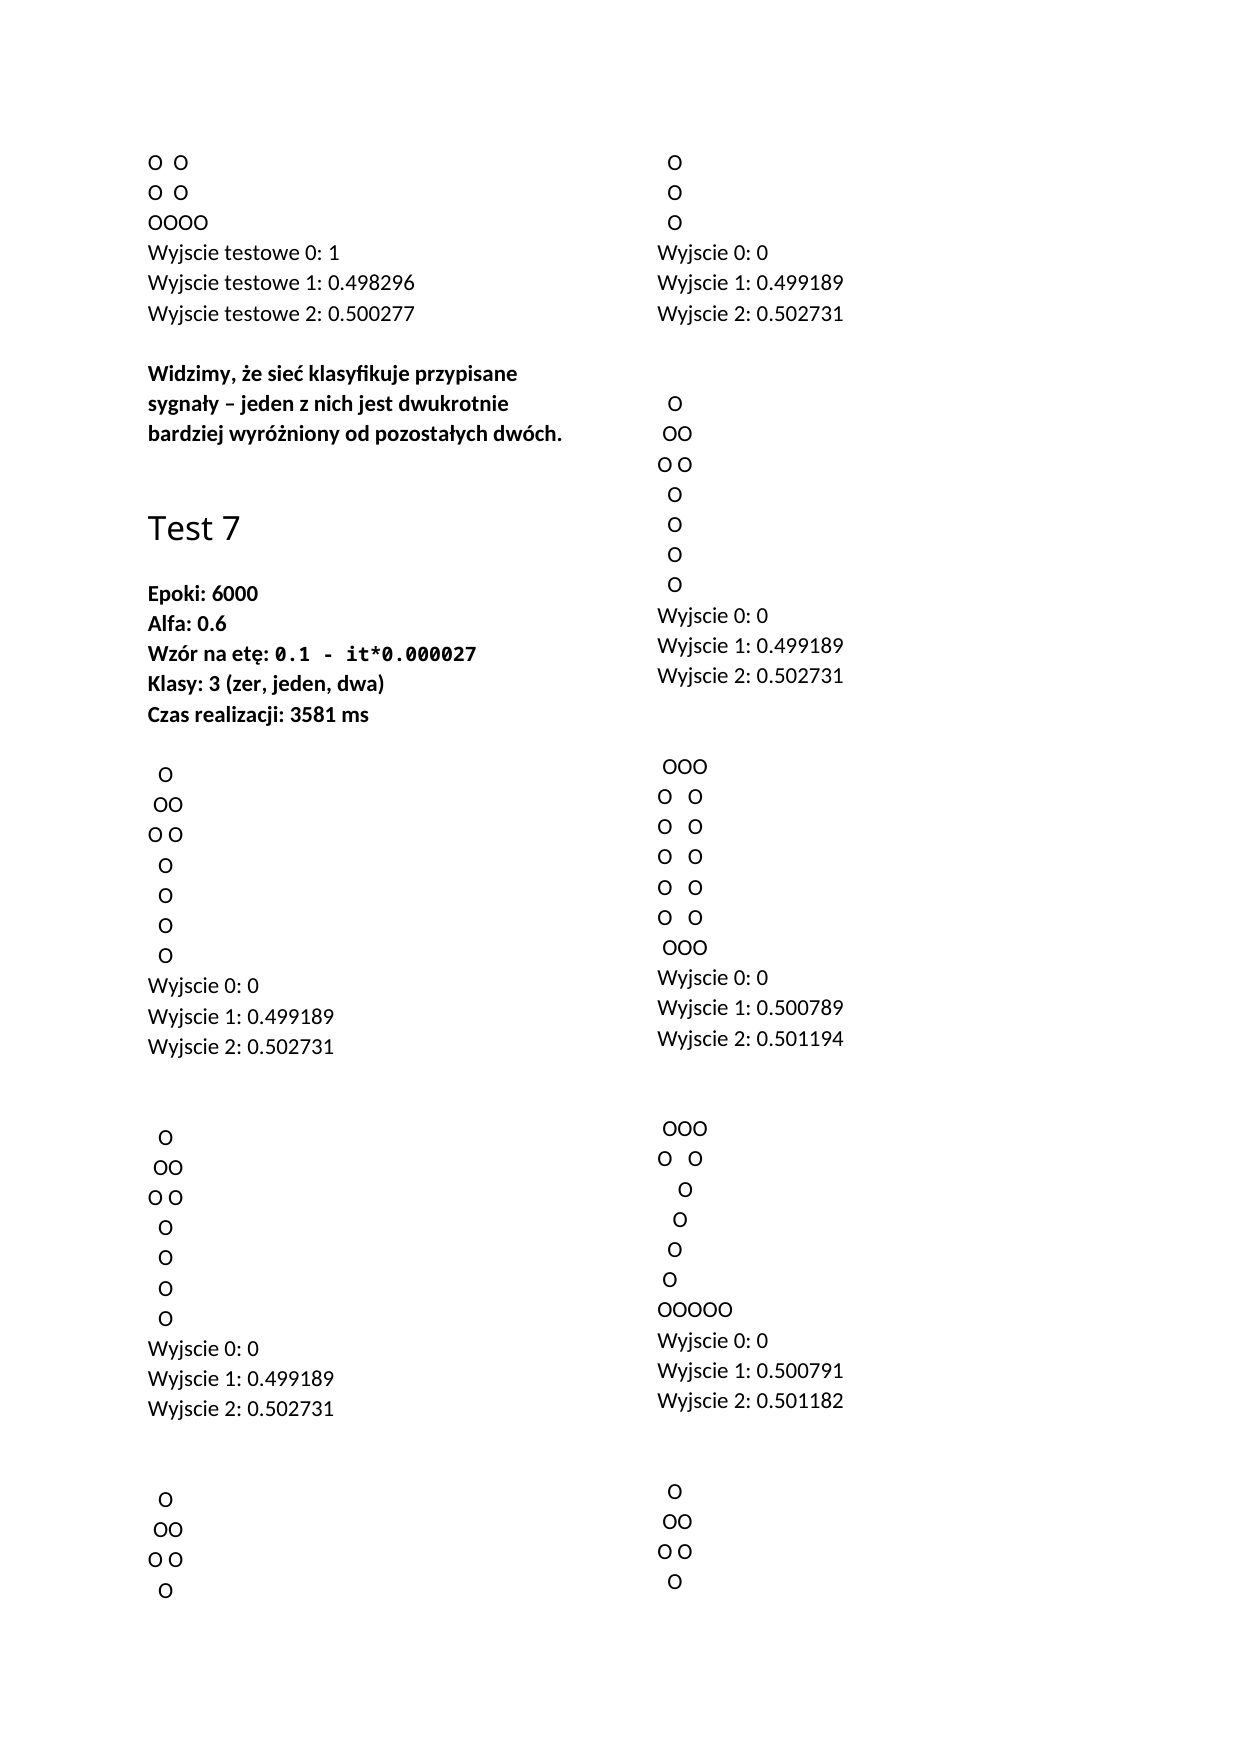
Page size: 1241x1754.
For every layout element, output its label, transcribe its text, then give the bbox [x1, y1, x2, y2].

text O [148, 1123, 583, 1151]
text O [657, 1567, 1093, 1595]
text O [657, 208, 1093, 236]
text O [657, 148, 1093, 176]
text O O [657, 873, 1093, 901]
text Wyjscie testowe 0: 1 [148, 238, 583, 266]
text Czas realizacji: 3581 ms [148, 700, 583, 728]
text OO [148, 790, 583, 818]
text O [148, 1576, 583, 1604]
text O O [148, 821, 583, 849]
text Wyjscie 0: 0 [148, 1334, 583, 1362]
text Wyjscie 1: 0.499189 [657, 631, 1093, 659]
text OOO [657, 1114, 1093, 1142]
text O O [148, 148, 583, 176]
text OO [657, 1507, 1093, 1535]
text O O [657, 1144, 1093, 1172]
text O O [657, 1537, 1093, 1565]
text Wyjscie 2: 0.502731 [657, 299, 1093, 327]
text Wyjscie 2: 0.501182 [657, 1386, 1093, 1414]
text Klasy: 3 (zer, jeden, dwa) [148, 669, 583, 698]
text OOO [657, 752, 1093, 780]
text O [148, 760, 583, 788]
text O [657, 1205, 1093, 1233]
text O O [657, 842, 1093, 870]
text O [148, 1243, 583, 1272]
text Widzimy, że sieć klasyfikuje przypisane sygnały – jeden z nich jest dwukrotnie bardziej wyróżniony od pozostałych dwóch. [148, 359, 583, 447]
text O [657, 480, 1093, 508]
text O O [148, 1183, 583, 1211]
text Wyjscie 0: 0 [657, 238, 1093, 266]
text O [657, 1477, 1093, 1505]
text Wyjscie 1: 0.500791 [657, 1356, 1093, 1384]
text Wyjscie testowe 1: 0.498296 [148, 268, 583, 296]
text Wyjscie 2: 0.502731 [148, 1394, 583, 1423]
text Wzór na etę: 0.1 - it*0.000027 [148, 639, 583, 667]
text Wyjscie 0: 0 [657, 963, 1093, 991]
text O O [657, 812, 1093, 840]
text O O [148, 178, 583, 206]
text OOO [657, 933, 1093, 961]
text O O [657, 903, 1093, 931]
text Wyjscie 1: 0.499189 [148, 1364, 583, 1392]
text O [657, 540, 1093, 568]
text Epoki: 6000 [148, 579, 583, 607]
text O [148, 1304, 583, 1332]
text O [657, 1265, 1093, 1293]
text O O [148, 1546, 583, 1574]
text O [657, 178, 1093, 206]
text O [148, 911, 583, 939]
text Wyjscie 0: 0 [657, 1326, 1093, 1354]
text O O [657, 450, 1093, 478]
subtitle Test 7 [148, 505, 583, 550]
text O [148, 941, 583, 969]
text O [657, 389, 1093, 417]
text OO [657, 419, 1093, 447]
text Wyjscie 1: 0.499189 [657, 268, 1093, 296]
text O [657, 571, 1093, 598]
text OO [148, 1153, 583, 1181]
text Wyjscie 0: 0 [148, 972, 583, 1000]
text O [148, 1213, 583, 1241]
text OOOOO [657, 1296, 1093, 1323]
text O [657, 1175, 1093, 1203]
text Wyjscie testowe 2: 0.500277 [148, 299, 583, 327]
text O [657, 510, 1093, 538]
text Wyjscie 1: 0.499189 [148, 1002, 583, 1030]
text O [148, 1274, 583, 1302]
text O [148, 1485, 583, 1513]
text O [148, 881, 583, 909]
text O O [657, 782, 1093, 810]
text O [657, 1235, 1093, 1263]
text Wyjscie 2: 0.501194 [657, 1024, 1093, 1052]
text Wyjscie 2: 0.502731 [148, 1032, 583, 1060]
text Wyjscie 0: 0 [657, 601, 1093, 629]
text O [148, 851, 583, 879]
text Wyjscie 1: 0.500789 [657, 993, 1093, 1021]
text Wyjscie 2: 0.502731 [657, 661, 1093, 689]
text OOOO [148, 208, 583, 236]
text OO [148, 1515, 583, 1543]
text Alfa: 0.6 [148, 609, 583, 637]
